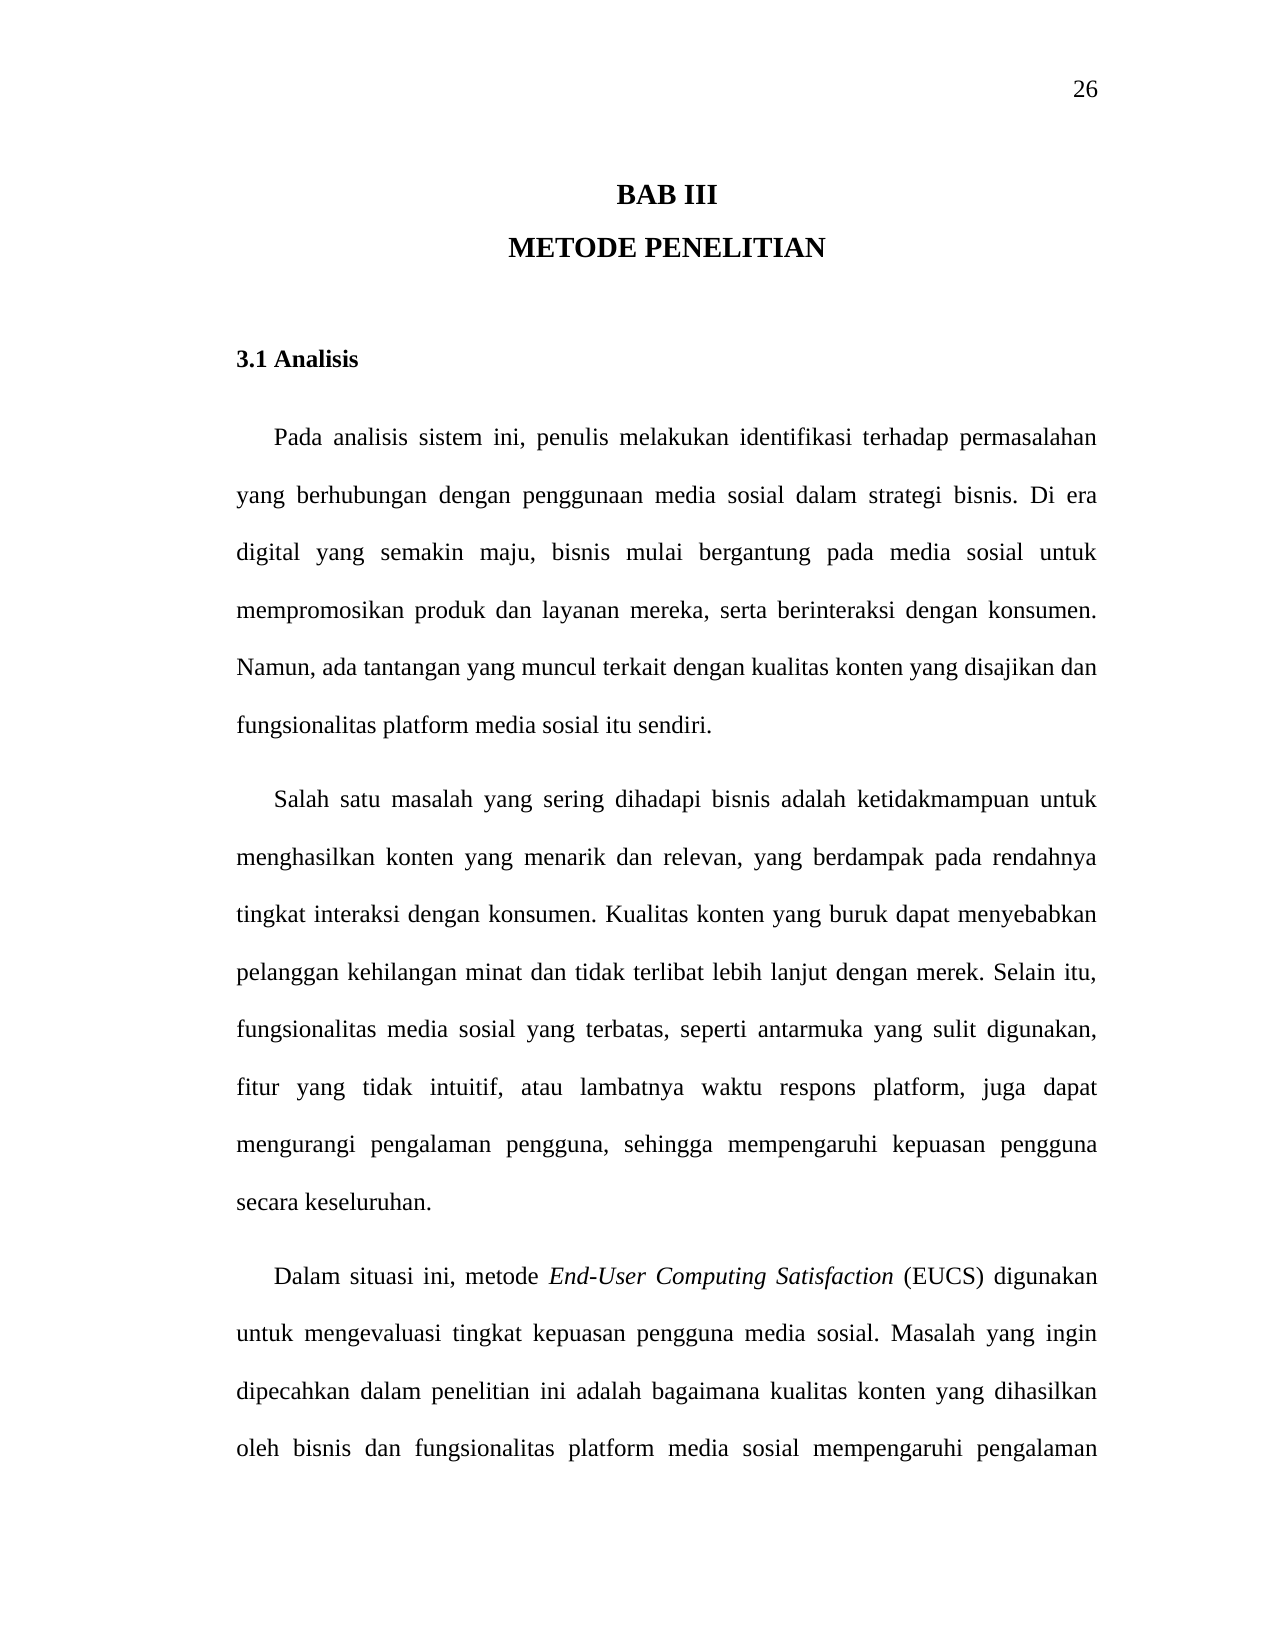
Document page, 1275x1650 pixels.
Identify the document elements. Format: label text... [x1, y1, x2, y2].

text Salah satu masalah yang sering dihadapi bisnis adalah ketidakmampuan untuk menghasilkan konten yang menarik dan relevan, yang berdampak pada rendahnya tingkat interaksi dengan konsumen. Kualitas konten yang buruk dapat menyebabkan pelanggan kehilangan minat dan tidak terlibat lebih lanjut dengan merek. Selain itu, fungsionalitas media sosial yang terbatas, seperti antarmuka yang sulit digunakan, fitur yang tidak intuitif, atau lambatnya waktu respons platform, juga dapat mengurangi pengalaman pengguna, sehingga mempengaruhi kepuasan pengguna secara keseluruhan. [236, 784, 1098, 1215]
subtitle METODE PENELITIAN [236, 230, 1098, 263]
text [236, 1261, 1098, 1462]
text Pada analisis sistem ini, penulis melakukan identifikasi terhadap permasalahan yang berhubungan dengan penggunaan media sosial dalam strategi bisnis. Di era digital yang semakin maju, bisnis mulai bergantung pada media sosial untuk mempromosikan produk dan layanan mereka, serta berinteraksi dengan konsumen. Namun, ada tantangan yang muncul terkait dengan kualitas konten yang disajikan dan fungsionalitas platform media sosial itu sendiri. [236, 422, 1098, 739]
subtitle Analisis [236, 344, 1098, 373]
subtitle BAB III [236, 177, 1098, 211]
